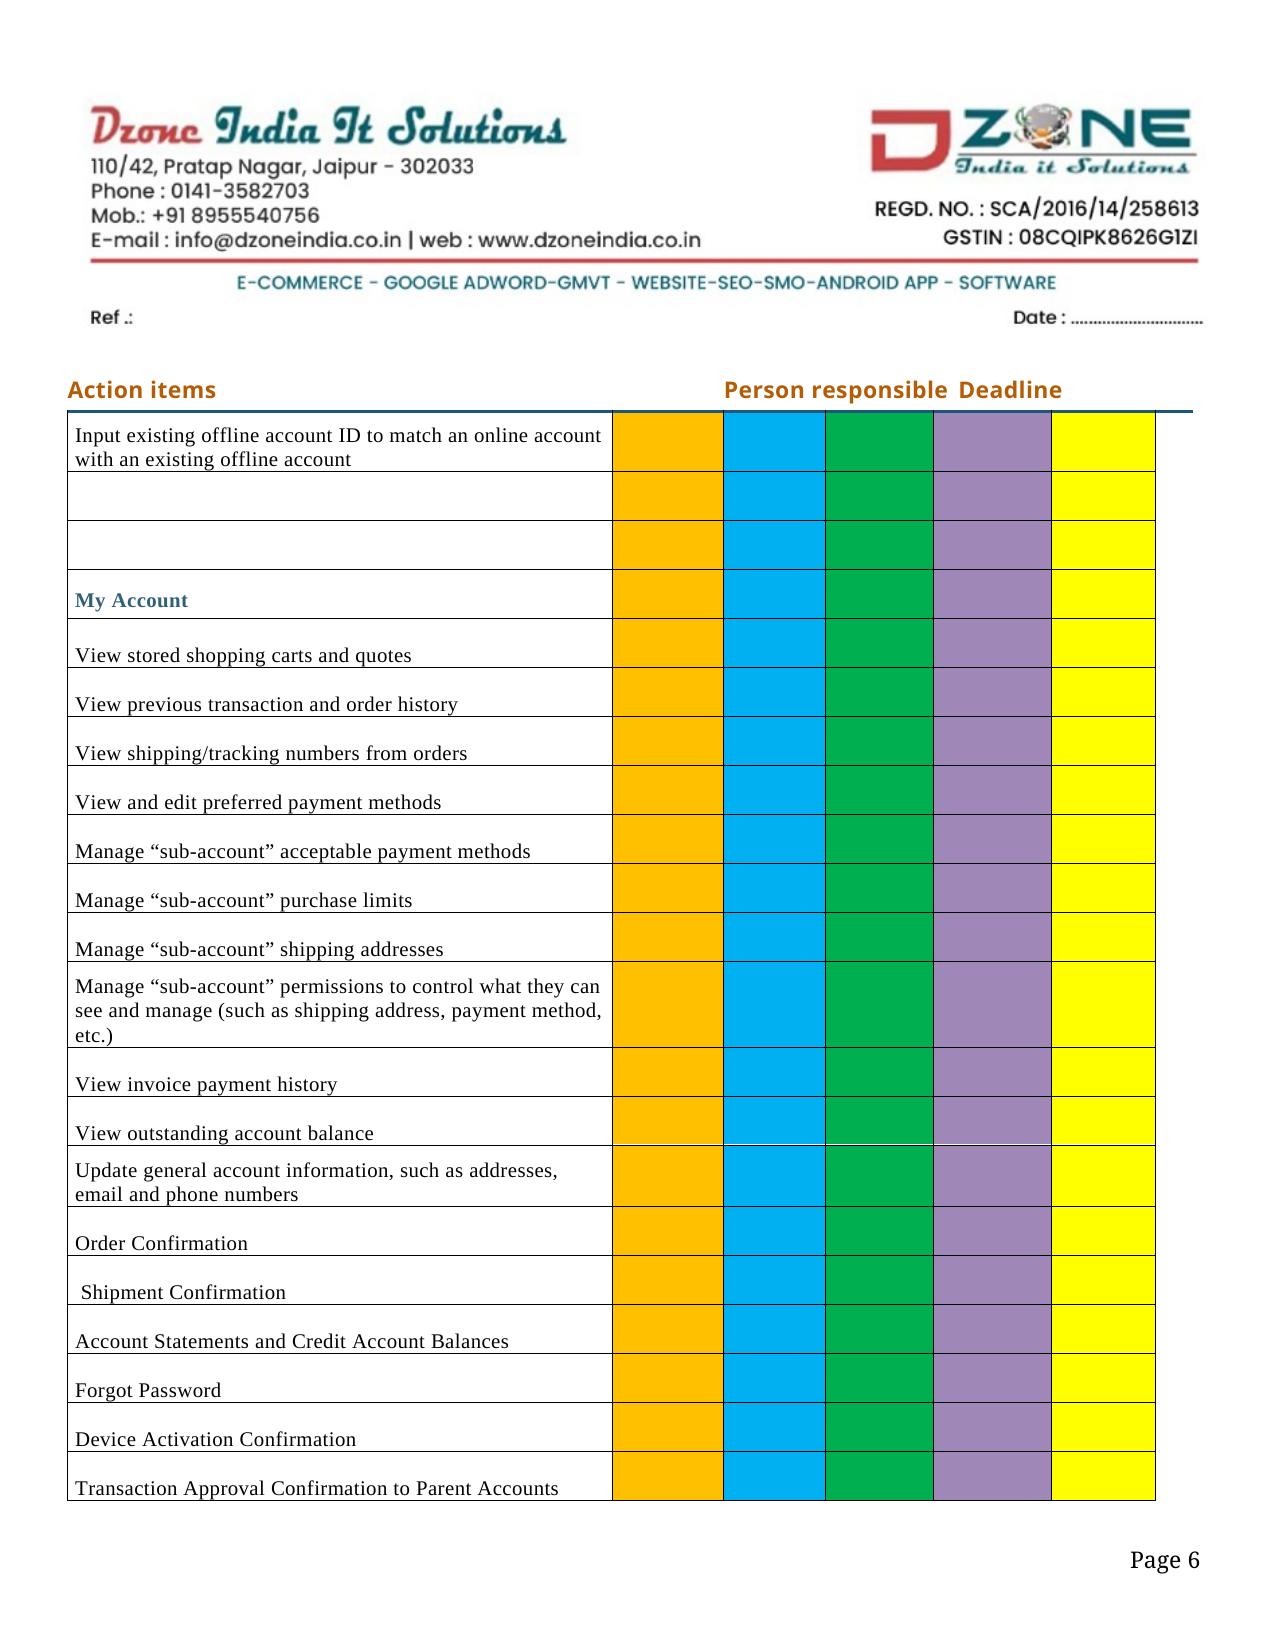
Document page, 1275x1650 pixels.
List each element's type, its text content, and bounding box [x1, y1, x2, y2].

table_cell [934, 815, 1051, 863]
table_cell [1052, 717, 1155, 765]
table_cell [724, 1146, 825, 1206]
table_cell [1052, 1452, 1155, 1500]
table_cell [826, 472, 933, 520]
table_cell [1052, 413, 1155, 471]
table_cell [934, 668, 1051, 716]
table_cell [1052, 864, 1155, 912]
table_cell Manage “sub-account” shipping addresses [68, 913, 612, 961]
table_cell [934, 1305, 1051, 1353]
table_cell Update general account information, such as addresses, email and phone numbers [68, 1146, 612, 1206]
table_cell [613, 1146, 723, 1206]
table_cell Shipment Confirmation [68, 1256, 612, 1304]
table_cell [934, 1048, 1051, 1096]
table_cell [934, 864, 1051, 912]
table_header Person responsible [724, 332, 958, 409]
table_cell [826, 1097, 933, 1144]
table_cell [1052, 1256, 1155, 1304]
table_cell My Account [68, 570, 612, 618]
table_cell [826, 1256, 933, 1304]
table_cell [934, 1403, 1051, 1451]
table_cell [934, 1354, 1051, 1402]
table_cell [724, 619, 825, 667]
table_cell Manage “sub-account” purchase limits [68, 864, 612, 912]
table_cell Transaction Approval Confirmation to Parent Accounts [68, 1452, 612, 1500]
table_cell Forgot Password [68, 1354, 612, 1402]
table_cell [724, 766, 825, 814]
table_cell [1052, 472, 1155, 520]
table_cell [613, 864, 723, 912]
table_cell [826, 864, 933, 912]
table_cell [1052, 1403, 1155, 1451]
table_cell [934, 521, 1051, 569]
table_cell [826, 1207, 933, 1255]
table_cell [934, 717, 1051, 765]
table_cell [1052, 1305, 1155, 1353]
table_cell [724, 668, 825, 716]
table_cell [724, 1207, 825, 1255]
table_cell [613, 1354, 723, 1402]
table_cell [724, 472, 825, 520]
table_cell View and edit preferred payment methods [68, 766, 612, 814]
table_cell [724, 962, 825, 1047]
table_cell [1052, 1097, 1155, 1144]
table_cell Manage “sub-account” acceptable payment methods [68, 815, 612, 863]
table_cell [826, 815, 933, 863]
table_cell [724, 1403, 825, 1451]
table_cell [826, 619, 933, 667]
table_cell [724, 1048, 825, 1096]
table_cell [934, 570, 1051, 618]
table_cell [826, 913, 933, 961]
table_cell [826, 1403, 933, 1451]
table_cell [1052, 962, 1155, 1047]
table_cell [1052, 1146, 1155, 1206]
table_cell [934, 962, 1051, 1047]
table_cell [1052, 766, 1155, 814]
table_cell [613, 472, 723, 520]
table_cell [826, 1305, 933, 1353]
table_cell [613, 570, 723, 618]
table_cell [724, 717, 825, 765]
table_cell View shipping/tracking numbers from orders [68, 717, 612, 765]
picture [82, 87, 1208, 332]
table_cell View invoice payment history [68, 1048, 612, 1096]
table_cell [613, 413, 723, 471]
table_cell [934, 619, 1051, 667]
table_cell [724, 570, 825, 618]
table_cell [826, 1354, 933, 1402]
table_cell [613, 668, 723, 716]
table_cell [613, 1097, 723, 1144]
table_cell [724, 1305, 825, 1353]
table_cell [934, 1146, 1051, 1206]
table_cell [826, 413, 933, 471]
table_cell View outstanding account balance [68, 1097, 612, 1144]
table_cell [934, 1452, 1051, 1500]
table_cell [1052, 619, 1155, 667]
table_cell Account Statements and Credit Account Balances [68, 1305, 612, 1353]
table_cell View previous transaction and order history [68, 668, 612, 716]
table_cell [724, 864, 825, 912]
table_cell [724, 913, 825, 961]
table_cell [724, 521, 825, 569]
table_cell [613, 913, 723, 961]
table_header Action items [68, 332, 724, 409]
table_cell [613, 1452, 723, 1500]
table_cell [826, 1146, 933, 1206]
table_cell [934, 913, 1051, 961]
table_header Deadline [958, 332, 1192, 409]
table_cell [934, 472, 1051, 520]
table_cell Manage “sub-account” permissions to control what they can see and manage (such as shipping address, payment method, etc.) [68, 962, 612, 1047]
table_cell [724, 1256, 825, 1304]
table_cell [826, 668, 933, 716]
table_cell [934, 766, 1051, 814]
table_cell [1052, 570, 1155, 618]
table_cell [724, 1452, 825, 1500]
table_cell [613, 1305, 723, 1353]
table_cell [934, 1207, 1051, 1255]
table_cell [826, 962, 933, 1047]
table_cell [724, 1354, 825, 1402]
table_cell [613, 815, 723, 863]
table_cell [826, 717, 933, 765]
table_cell [1052, 1207, 1155, 1255]
table_cell [613, 1256, 723, 1304]
table_cell [724, 1097, 825, 1144]
table_cell [826, 570, 933, 618]
table_cell [613, 717, 723, 765]
table_cell [68, 521, 612, 569]
table_cell [613, 619, 723, 667]
table_cell [68, 472, 612, 520]
table_cell View stored shopping carts and quotes [68, 619, 612, 667]
table_cell [934, 1097, 1051, 1144]
table_cell [934, 413, 1051, 471]
table_cell Order Confirmation [68, 1207, 612, 1255]
table_cell [1052, 1048, 1155, 1096]
table_cell [613, 962, 723, 1047]
table_cell [613, 766, 723, 814]
table_cell [826, 1048, 933, 1096]
table_cell [934, 1256, 1051, 1304]
table_cell [613, 521, 723, 569]
table_cell [724, 815, 825, 863]
table_cell [826, 766, 933, 814]
table_cell [613, 1403, 723, 1451]
table_cell [826, 521, 933, 569]
table_cell [613, 1048, 723, 1096]
table_cell [1052, 521, 1155, 569]
table_cell Device Activation Confirmation [68, 1403, 612, 1451]
table_cell [1052, 1354, 1155, 1402]
table_cell [1052, 668, 1155, 716]
table_cell [613, 1207, 723, 1255]
table_cell [826, 1452, 933, 1500]
table_cell [1052, 815, 1155, 863]
table_cell [1052, 913, 1155, 961]
table_cell Input existing offline account ID to match an online account with an existing offline account [68, 413, 612, 471]
table_cell [724, 413, 825, 471]
